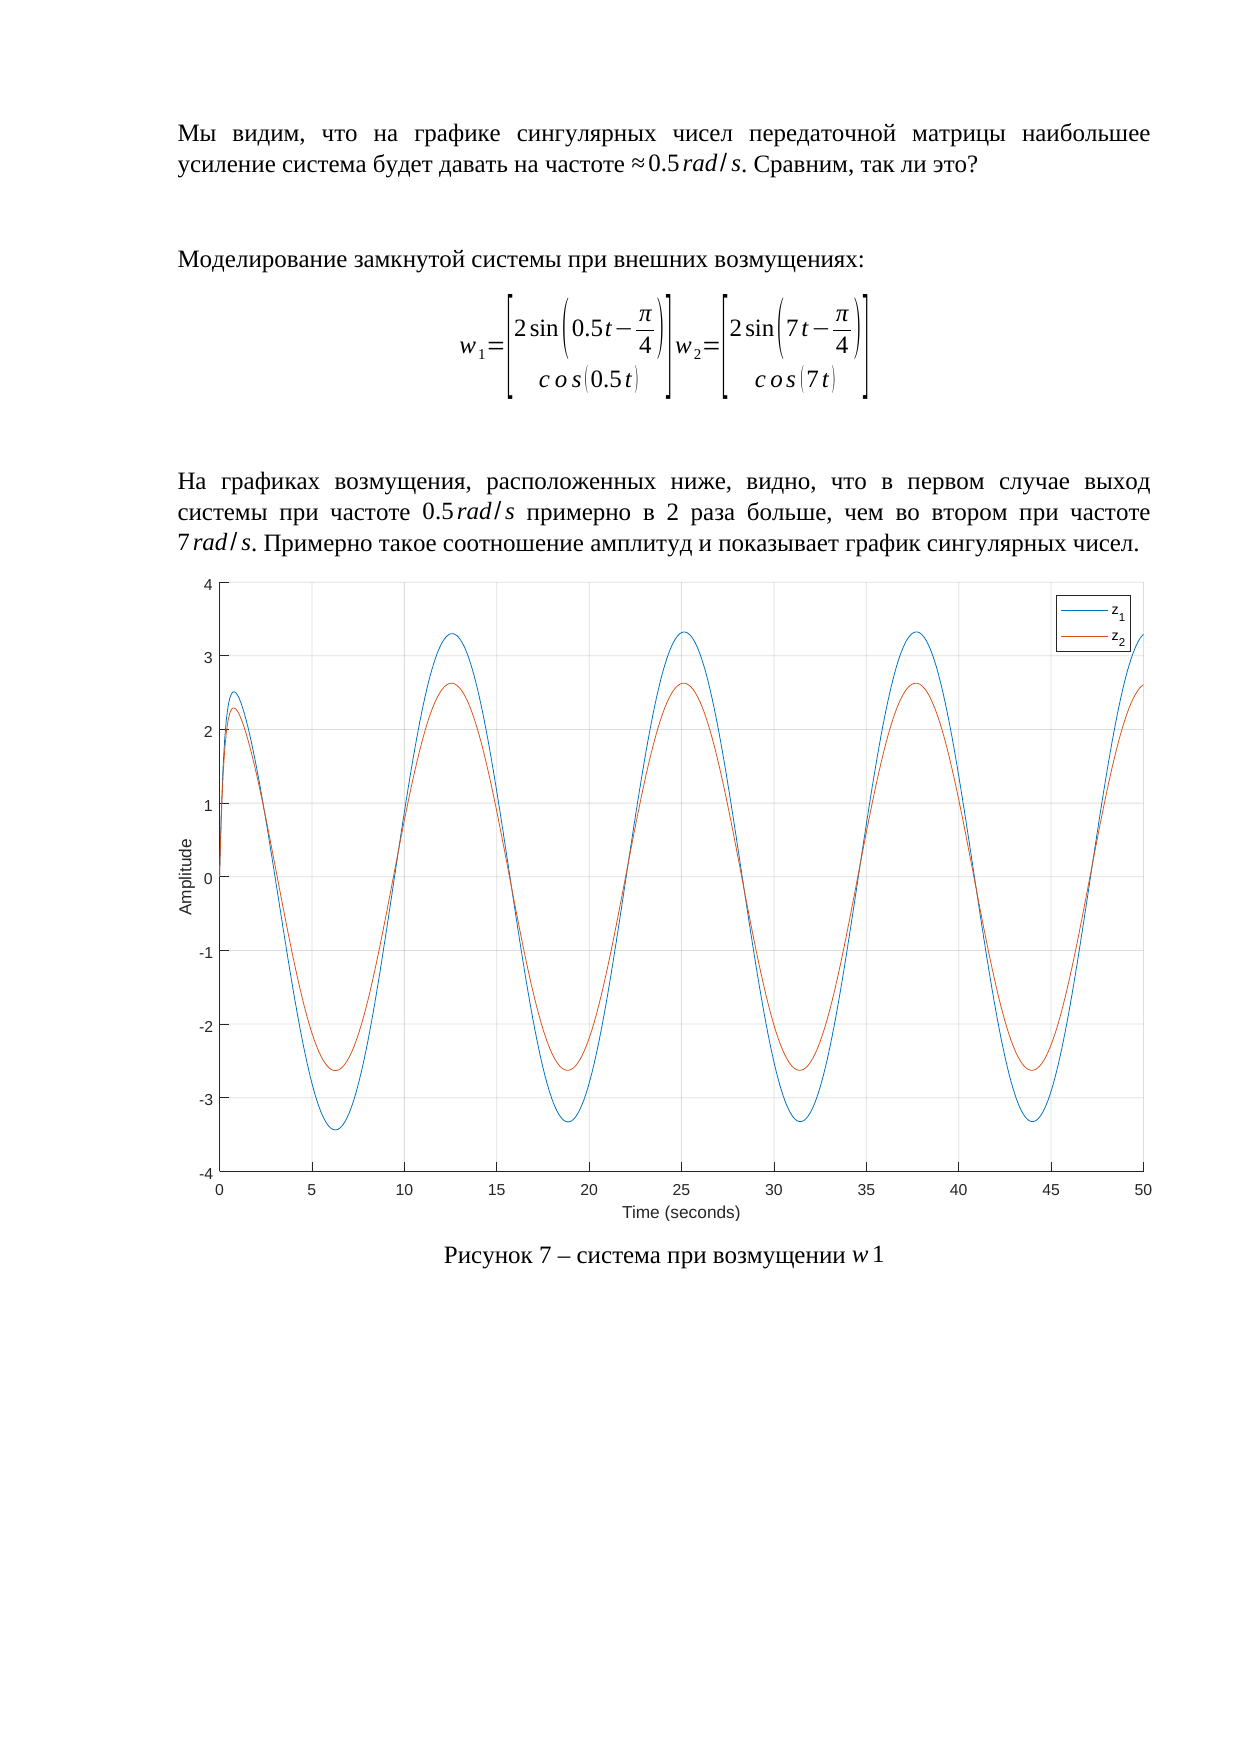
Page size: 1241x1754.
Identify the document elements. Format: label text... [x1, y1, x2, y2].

text Рисунок 7 – система при возмущении [177, 1240, 1152, 1268]
text Моделирование замкнутой системы при внешних возмущениях: [177, 244, 1152, 273]
text Мы видим, что на графике сингулярных чисел передаточной матрицы наибольшее усиление система будет давать на частоте . Сравним, так ли это? [177, 118, 1152, 178]
text На графиках возмущения, расположенных ниже, видно, что в первом случае выход системы при частоте примерно в 2 раза больше, чем во втором при частоте . Примерно такое соотношение амплитуд и показывает график сингулярных чисел. [177, 466, 1152, 557]
